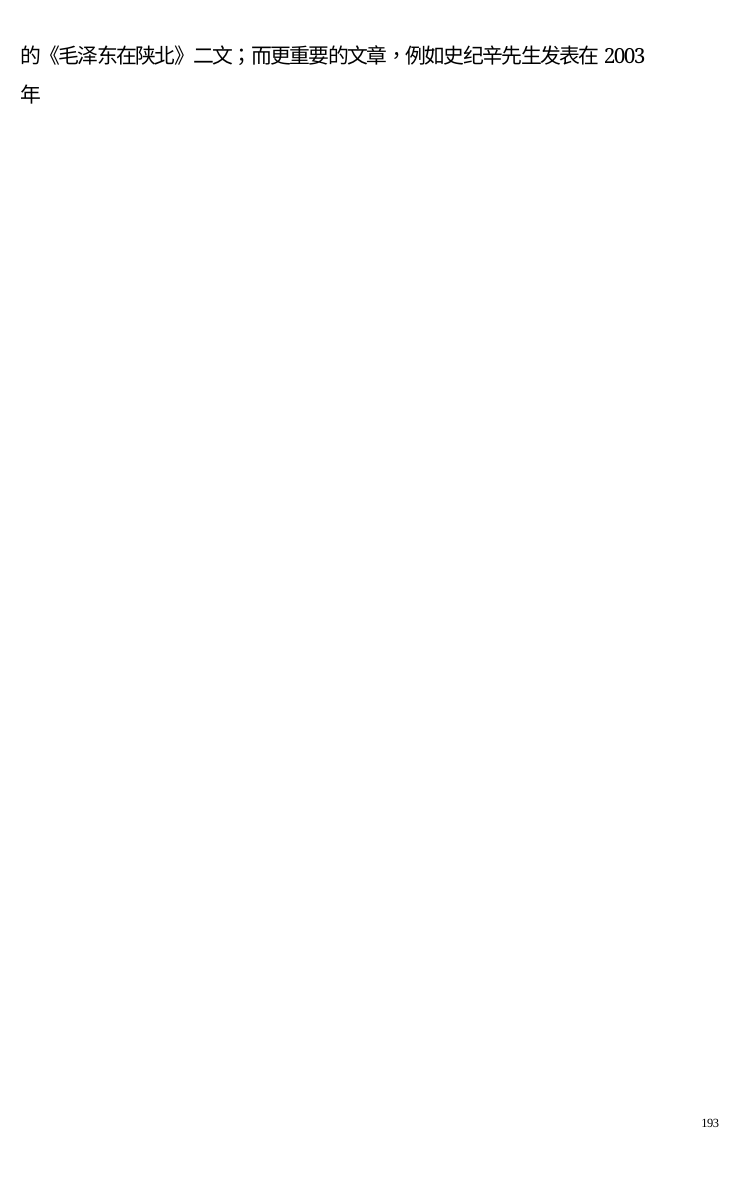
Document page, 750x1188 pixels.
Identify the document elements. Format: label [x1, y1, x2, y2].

text [20, 42, 656, 108]
